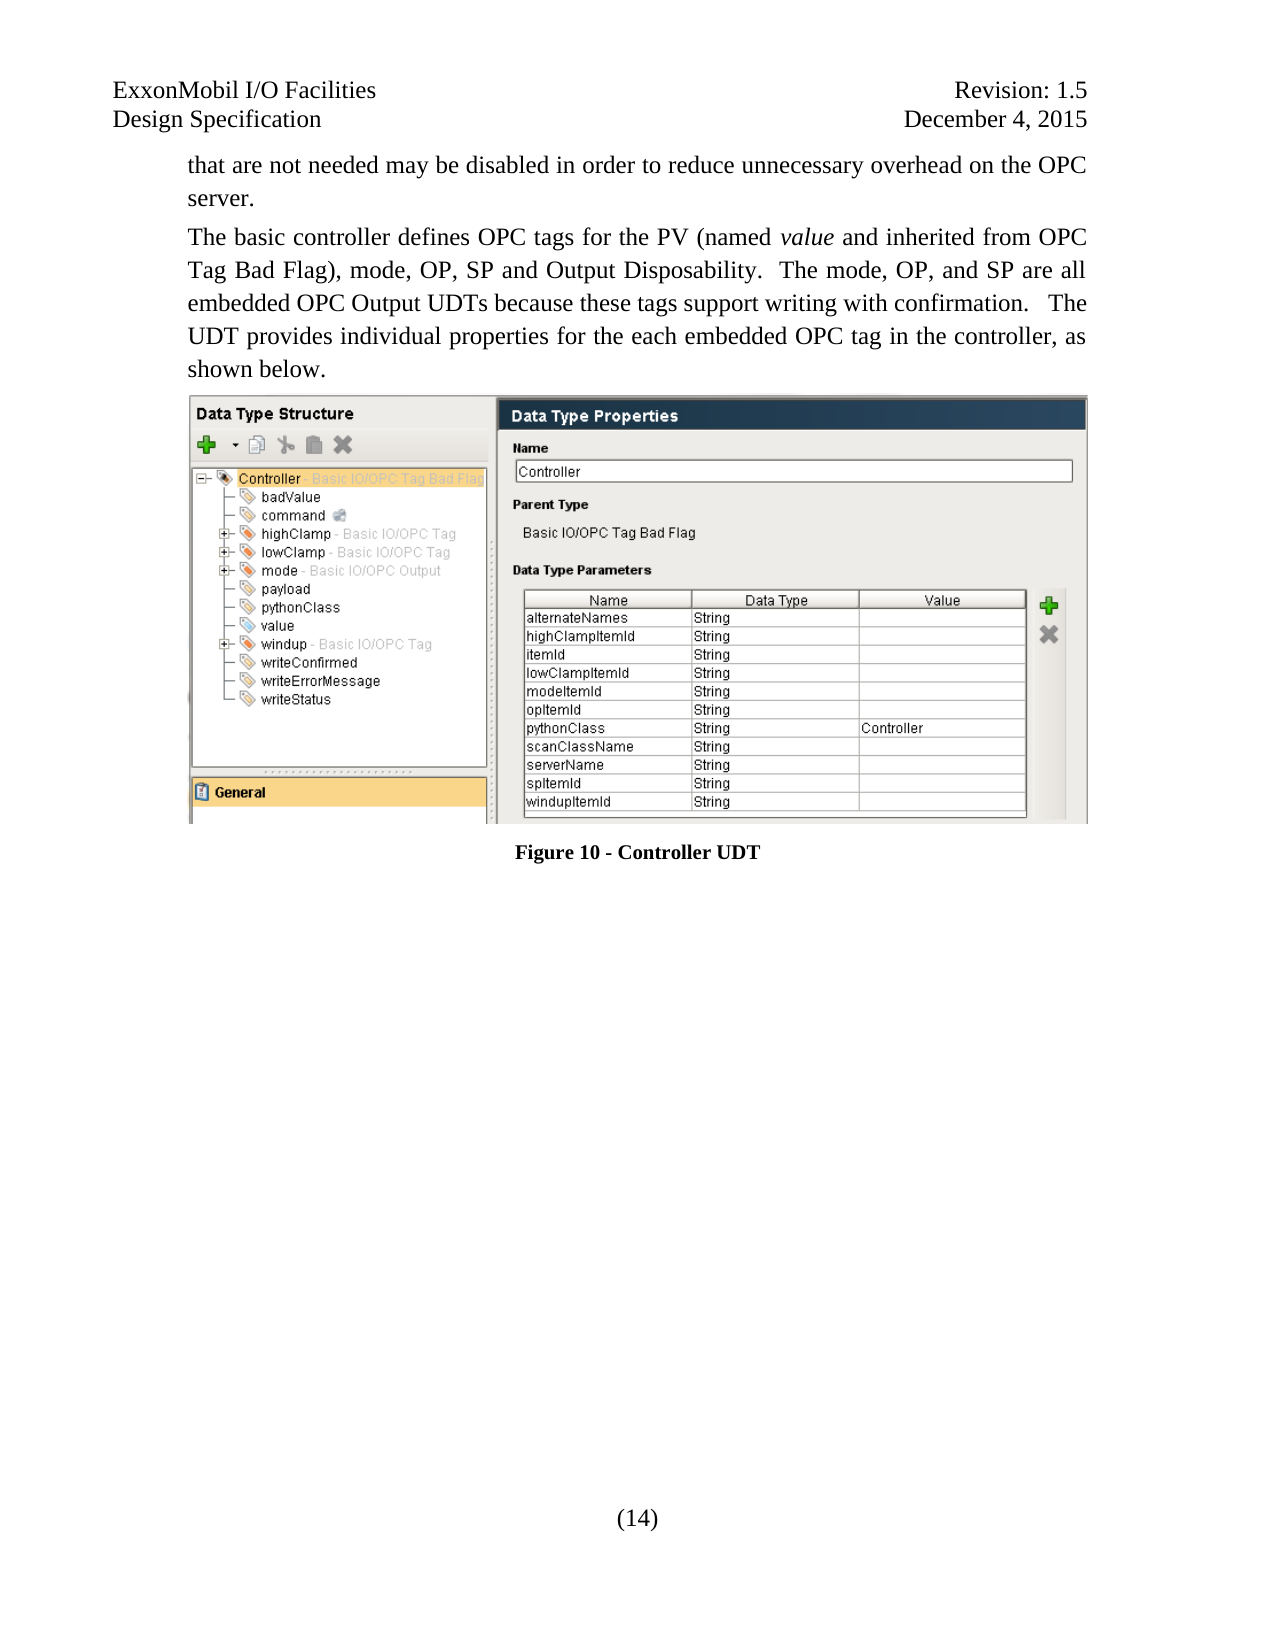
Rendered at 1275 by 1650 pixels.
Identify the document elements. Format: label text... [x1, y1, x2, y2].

picture [187, 393, 1088, 824]
text Figure 10 - Controller UDT [187, 840, 1087, 864]
text The basic controller defines OPC tags for the PV (named value and inherited from OPC Tag Bad Flag), mode, OP, SP and Output Disposability. The mode, OP, and SP are all embedded OPC Output UDTs because these tags support writing with confirmation. The UDT provides individual properties for the each embedded OPC tag in the controller, as shown below. [187, 222, 1087, 383]
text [187, 150, 1087, 212]
